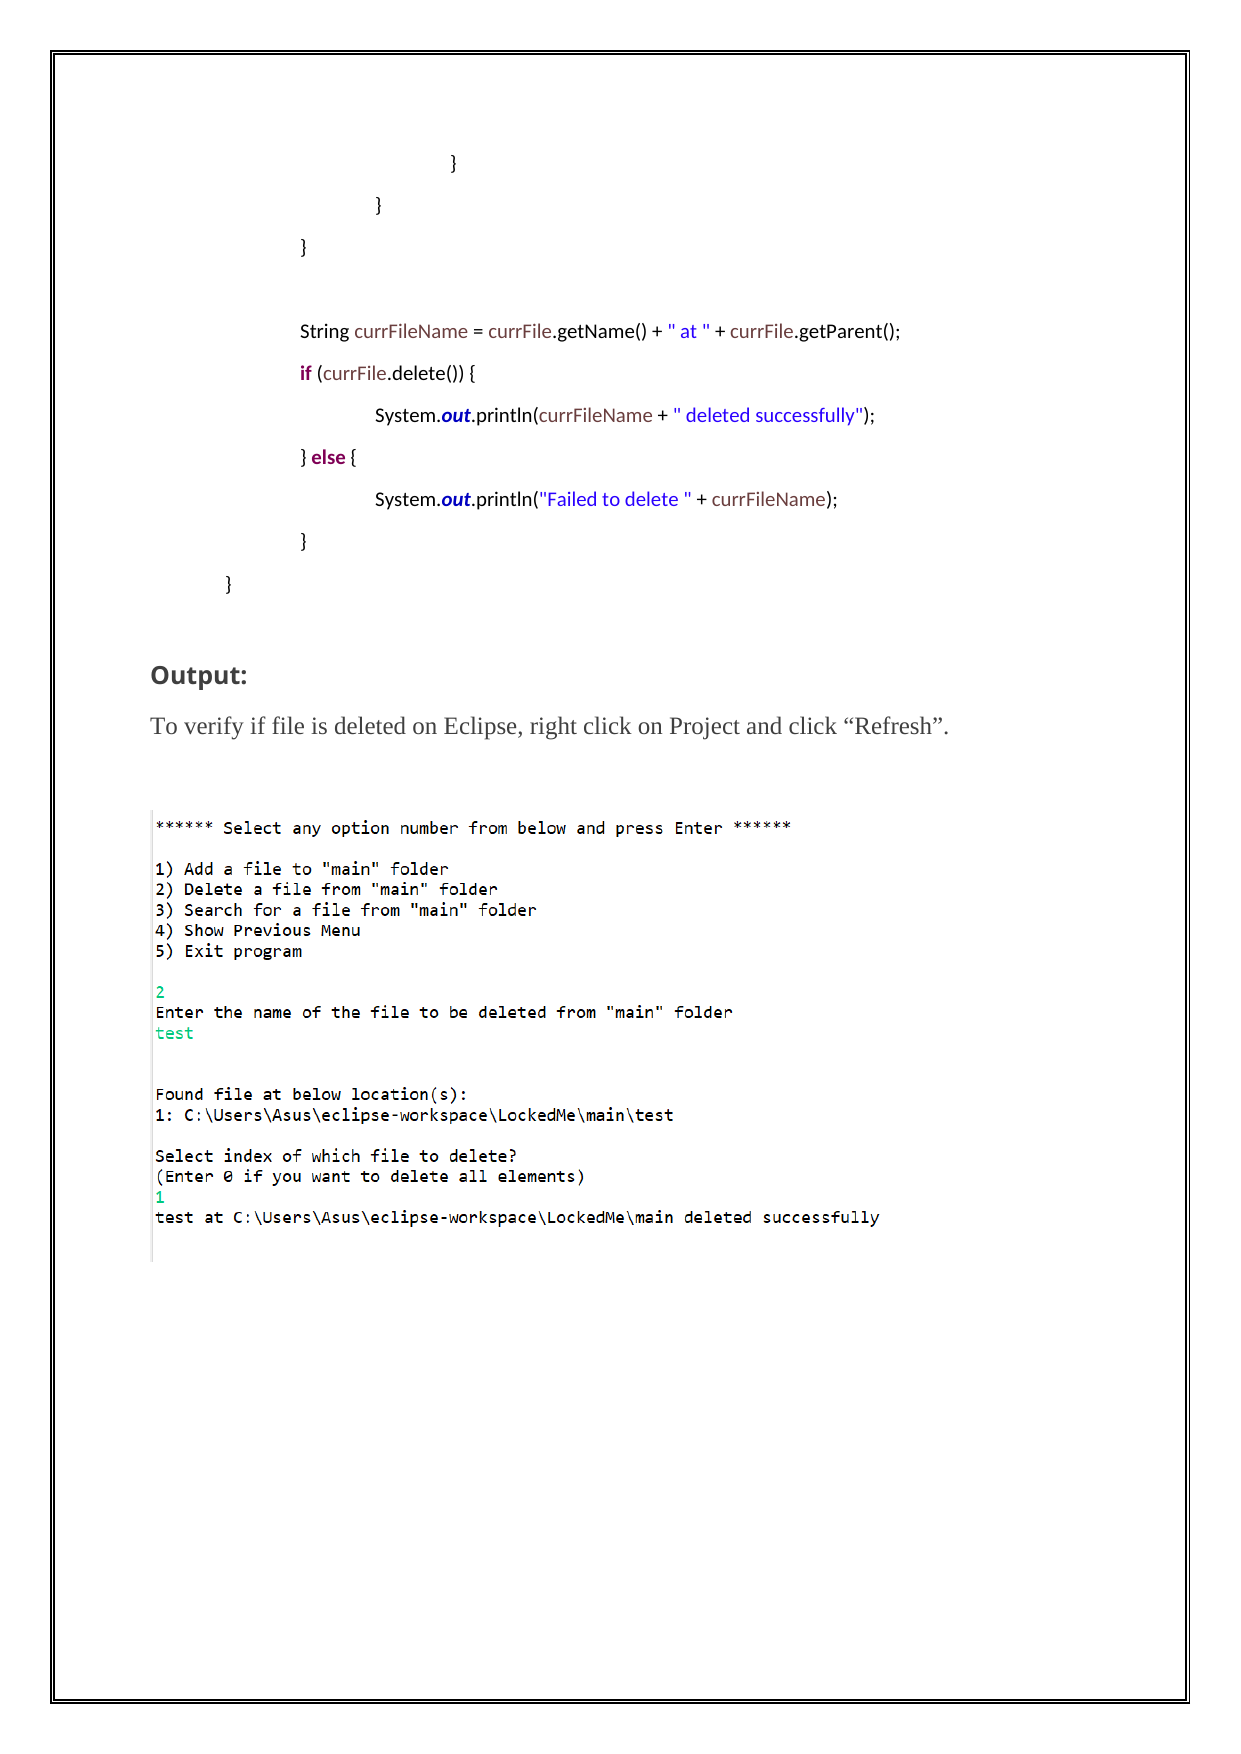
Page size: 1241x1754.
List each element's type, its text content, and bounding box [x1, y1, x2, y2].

text } [150, 571, 1090, 596]
text Output: [150, 657, 1090, 692]
text System.out.println("Failed to delete " + currFileName); [150, 487, 1090, 512]
text } else { [150, 444, 1090, 470]
text } [150, 234, 1090, 259]
text System.out.println(currFileName + " deleted successfully"); [150, 402, 1090, 428]
text } [150, 192, 1090, 217]
text To verify if file is deleted on Eclipse, right click on Project and click “Refresh”. [150, 711, 1090, 740]
text } [150, 529, 1090, 554]
text if (currFile.delete()) { [150, 360, 1090, 386]
text } [150, 150, 1090, 175]
picture [150, 810, 945, 1262]
text String currFileName = currFile.getName() + " at " + currFile.getParent(); [150, 318, 1090, 344]
